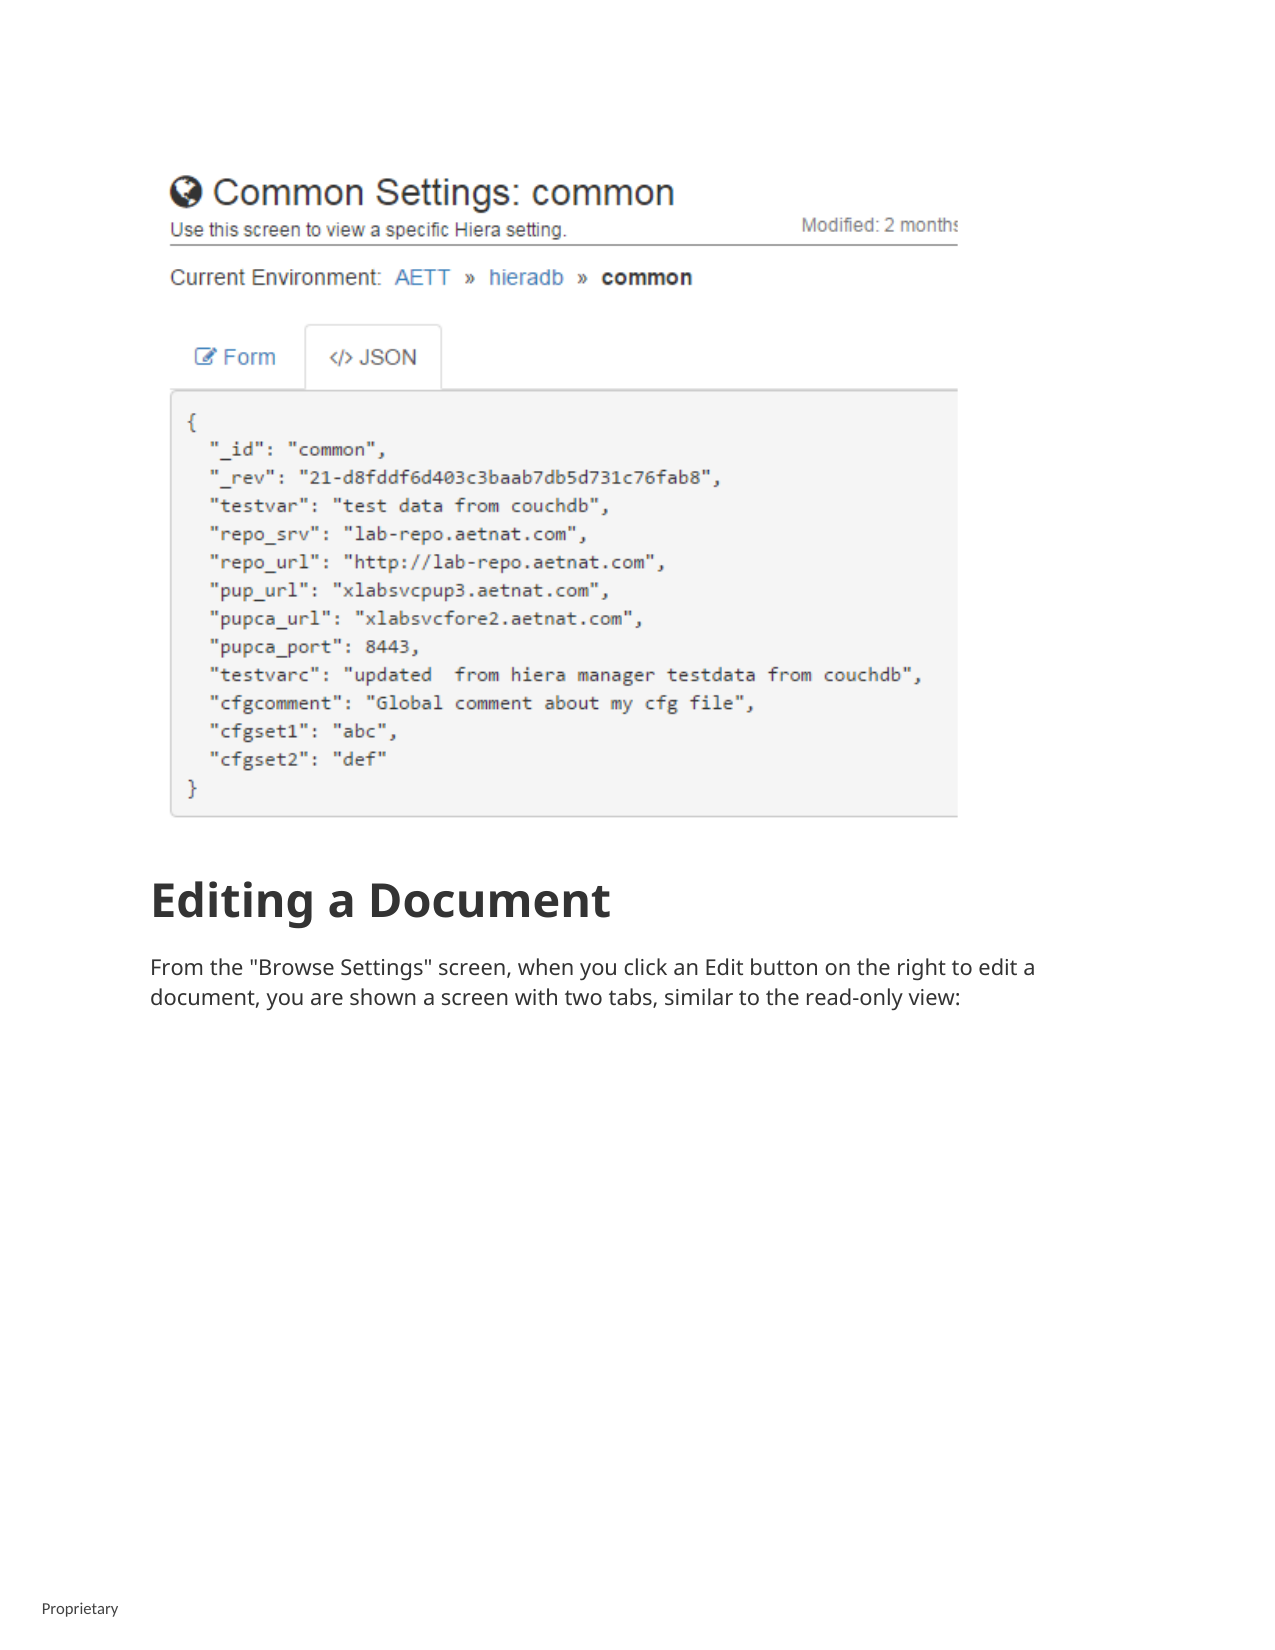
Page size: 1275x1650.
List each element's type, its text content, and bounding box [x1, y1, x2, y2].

text From the "Browse Settings" screen, when you click an Edit button on the right to edit a document, you are shown a screen with two tabs, similar to the read-only view: [150, 952, 1125, 1012]
subtitle Editing a Document [150, 868, 1125, 932]
picture [150, 150, 958, 827]
